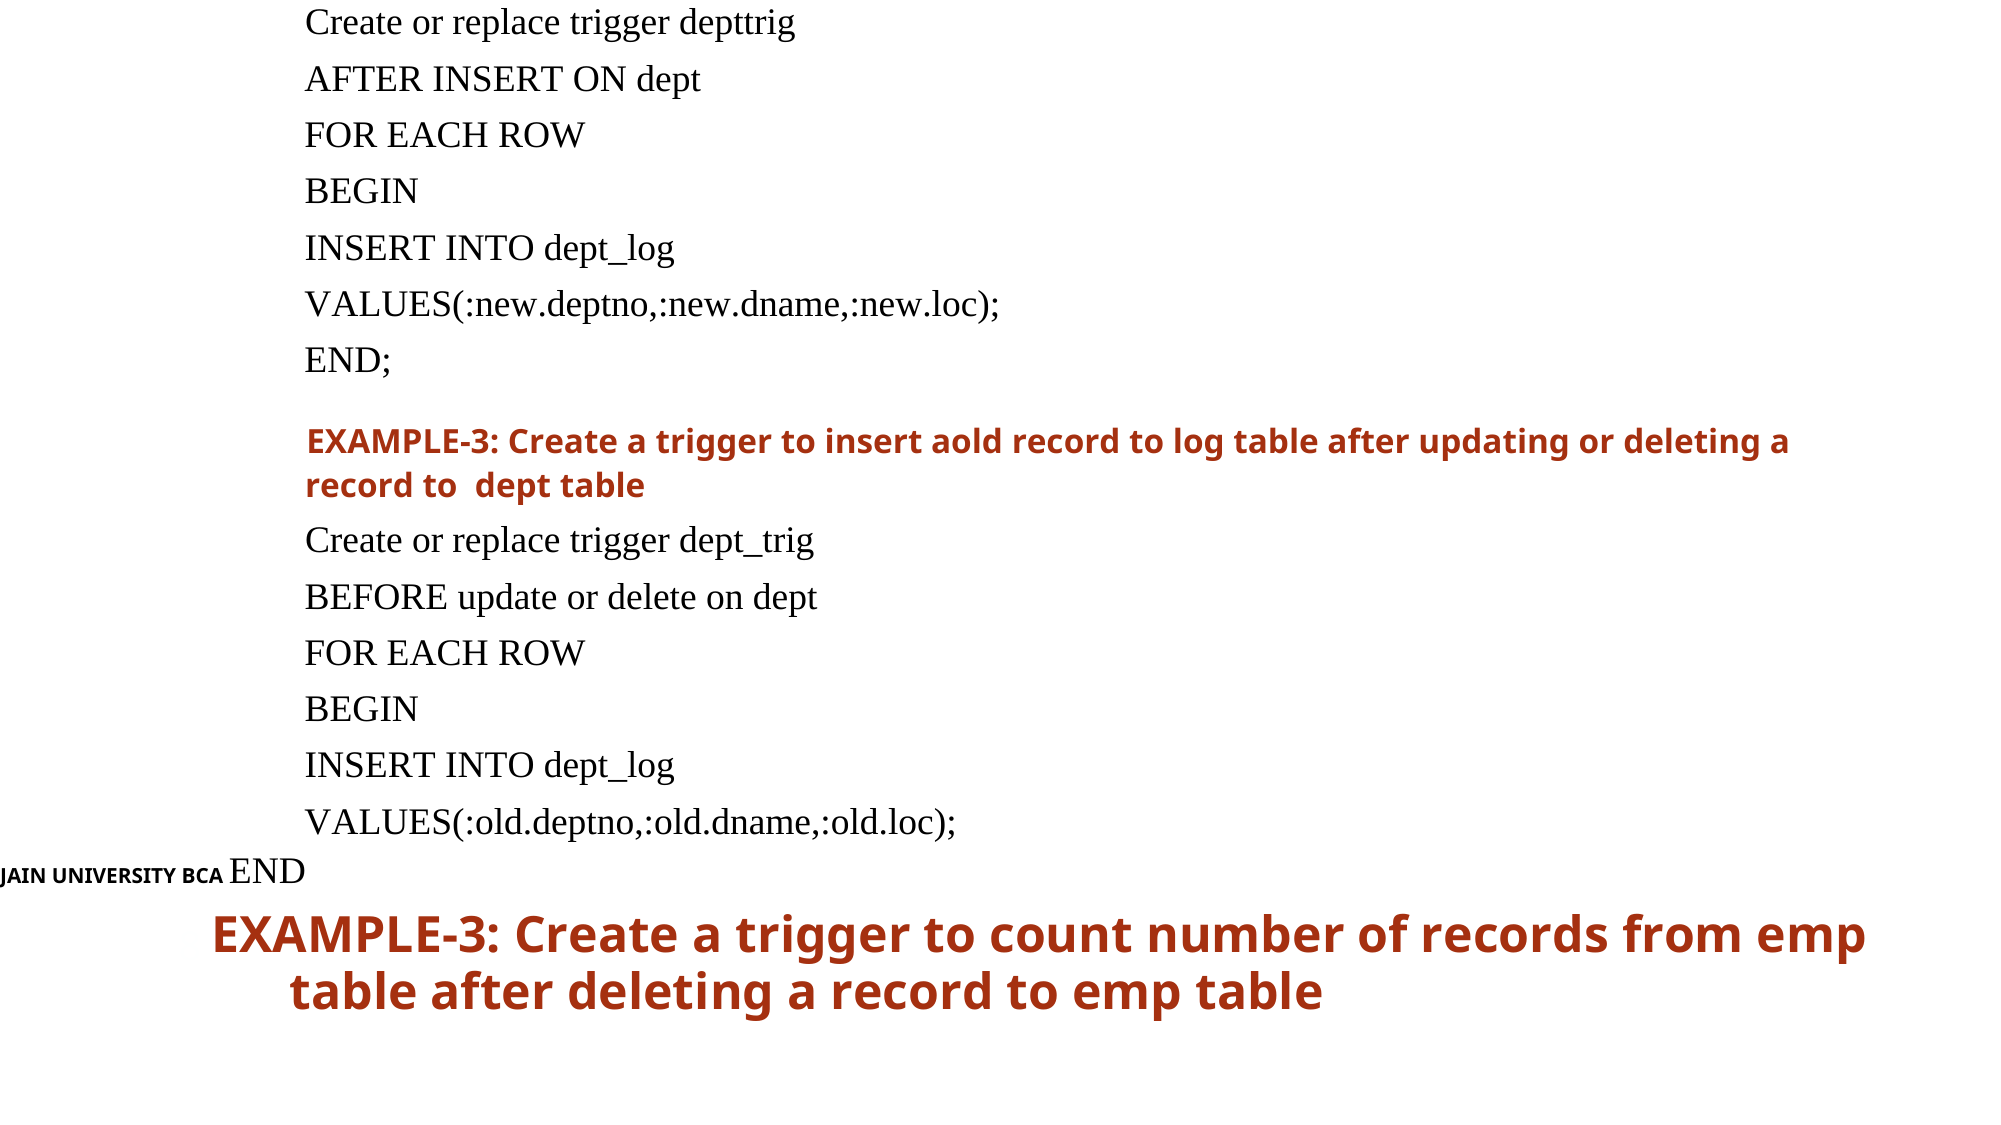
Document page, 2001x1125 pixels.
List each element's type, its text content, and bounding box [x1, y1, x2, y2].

text END; [304, 337, 1998, 380]
text Create or replace trigger dept_trig [305, 518, 1998, 561]
text FOR EACH ROW [304, 631, 1998, 674]
text BEFORE update or delete on dept [304, 574, 1998, 617]
text BEGIN [304, 168, 1998, 212]
text 8 EXAMPLE-3: Create a trigger to count number of records from emp table after deleting a record to emp table [178, 890, 1892, 1024]
text BEGIN [304, 686, 1998, 729]
text Create or replace trigger depttrig [305, 0, 1998, 43]
text INSERT INTO dept_log [304, 225, 1998, 268]
text AFTER INSERT ON dept [304, 56, 1998, 99]
text VALUES(:new.deptno,:new.dname,:new.loc); [304, 281, 1998, 324]
text FOR EACH ROW [304, 113, 1998, 156]
text INSERT INTO dept_log [304, 743, 1998, 786]
text EXAMPLE-3: Create a trigger to insert aold record to log table after updating or deleting a record to dept table [305, 417, 1909, 507]
text VALUES(:old.deptno,:old.dname,:old.loc); [304, 799, 1998, 842]
text JAIN UNIVERSITY BCA END [0, 855, 1998, 890]
